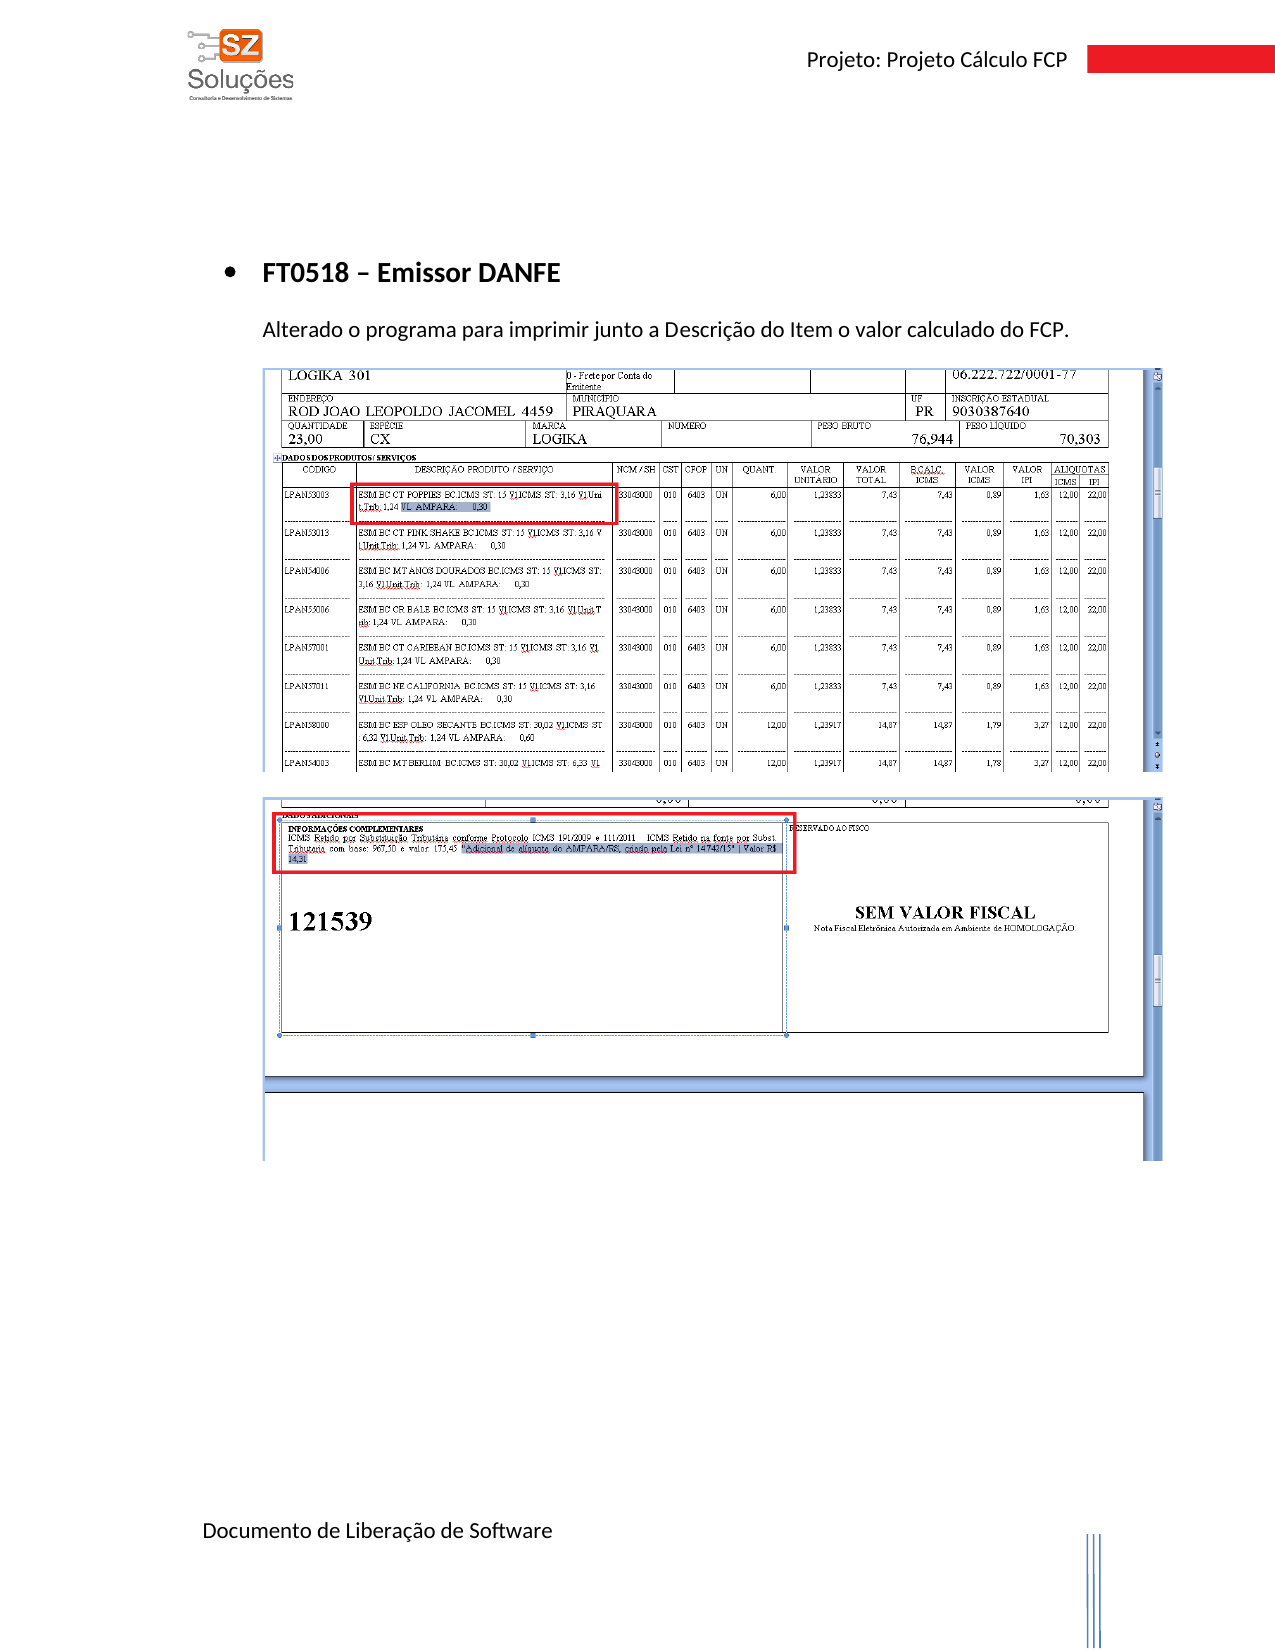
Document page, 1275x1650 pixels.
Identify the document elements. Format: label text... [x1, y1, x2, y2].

text Alterado o programa para imprimir junto a Descrição do Item o valor calculado do FCP. [262, 315, 1087, 343]
picture [262, 797, 1163, 1161]
list FT0518 – Emissor DANFE [225, 254, 1087, 289]
picture [187, 29, 294, 100]
picture [262, 368, 1163, 772]
